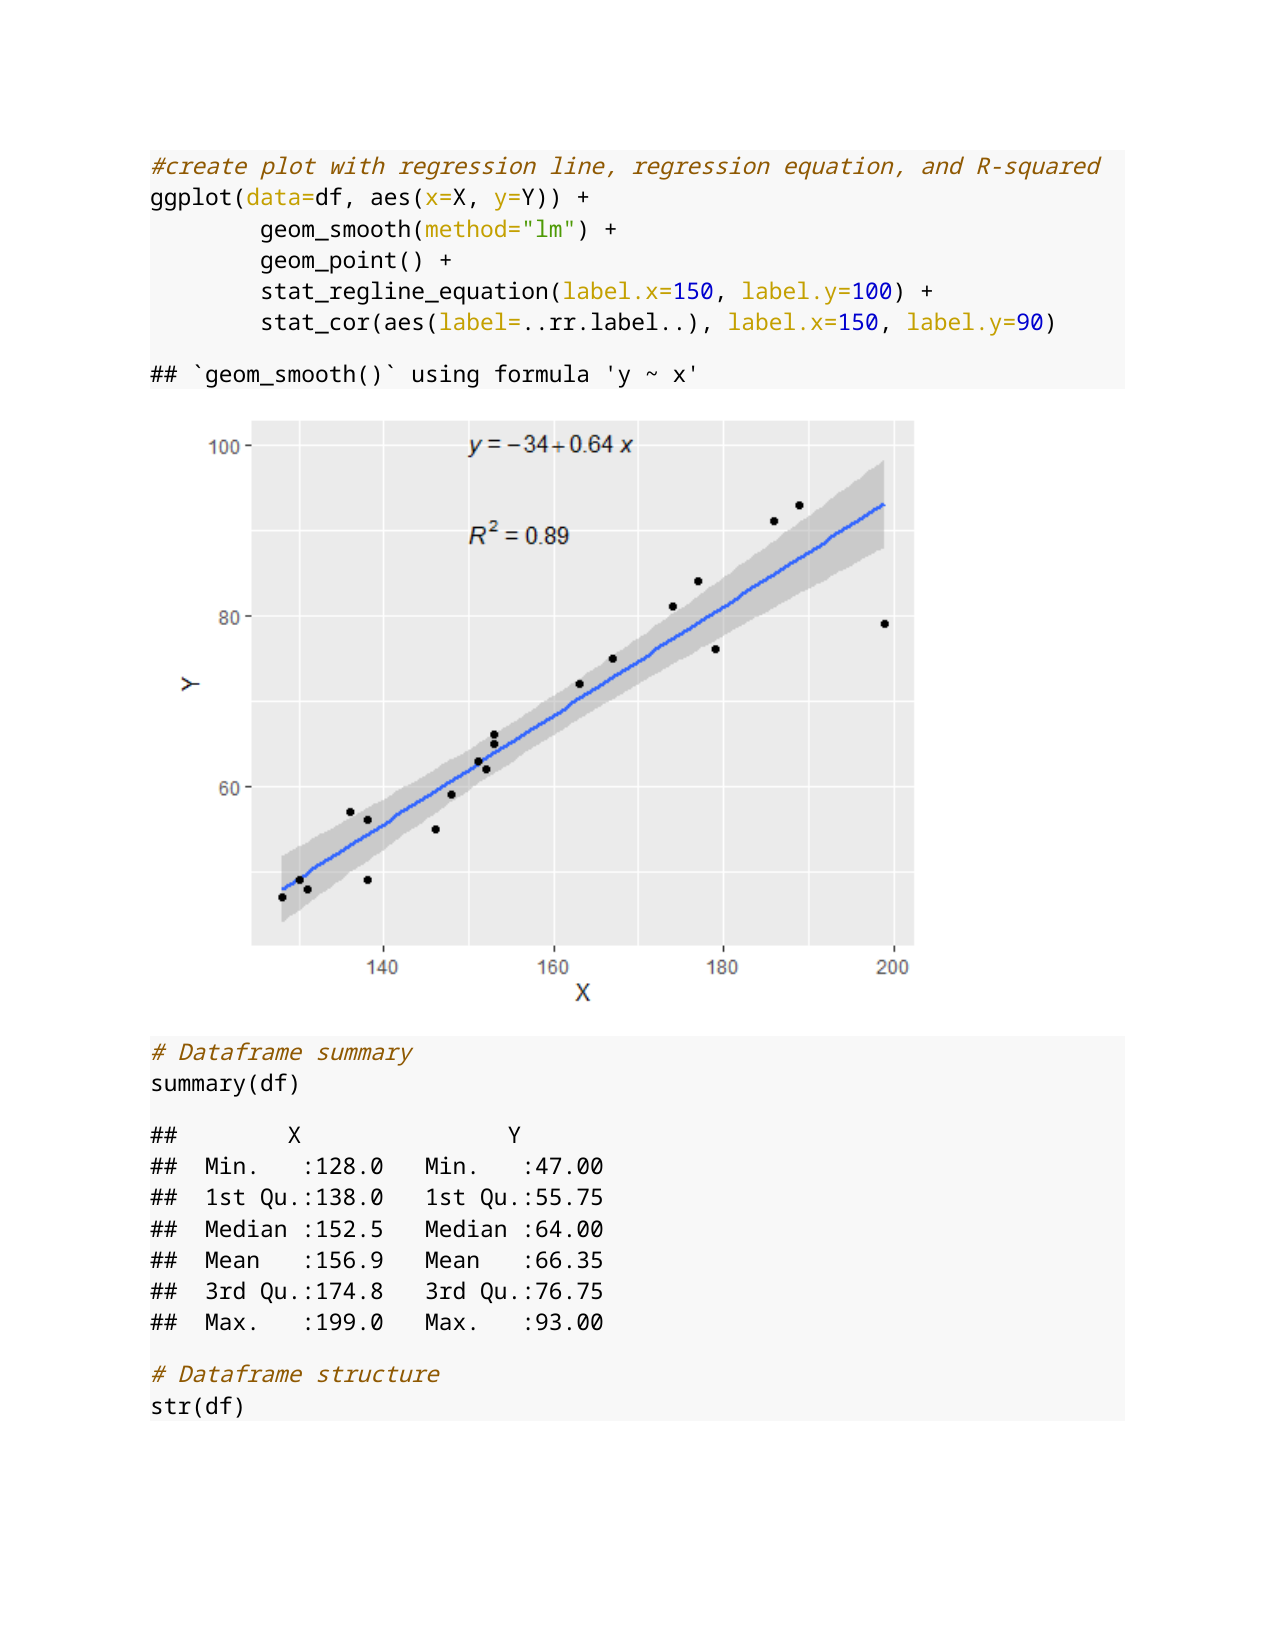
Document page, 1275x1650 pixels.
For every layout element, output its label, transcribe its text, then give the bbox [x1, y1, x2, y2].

text ## `geom_smooth()` using formula 'y ~ x' [150, 358, 1125, 389]
picture [168, 410, 927, 1017]
text #create plot with regression line, regression equation, and R-squared ggplot(data=df, aes(x=X, y=Y)) + geom_smooth(method="lm") + geom_point() + stat_regline_equation(label.x=150, label.y=100) + stat_cor(aes(label=..rr.label..), label.x=150, label.y=90) [150, 150, 1125, 337]
text ## X Y ## Min. :128.0 Min. :47.00 ## 1st Qu.:138.0 1st Qu.:55.75 ## Median :152.5 Median :64.00 ## Mean :156.9 Mean :66.35 ## 3rd Qu.:174.8 3rd Qu.:76.75 ## Max. :199.0 Max. :93.00 [150, 1119, 1125, 1338]
text # Dataframe summary summary(df) [301, 1036, 1125, 1098]
text # Dataframe structure str(df) [150, 1358, 1125, 1421]
